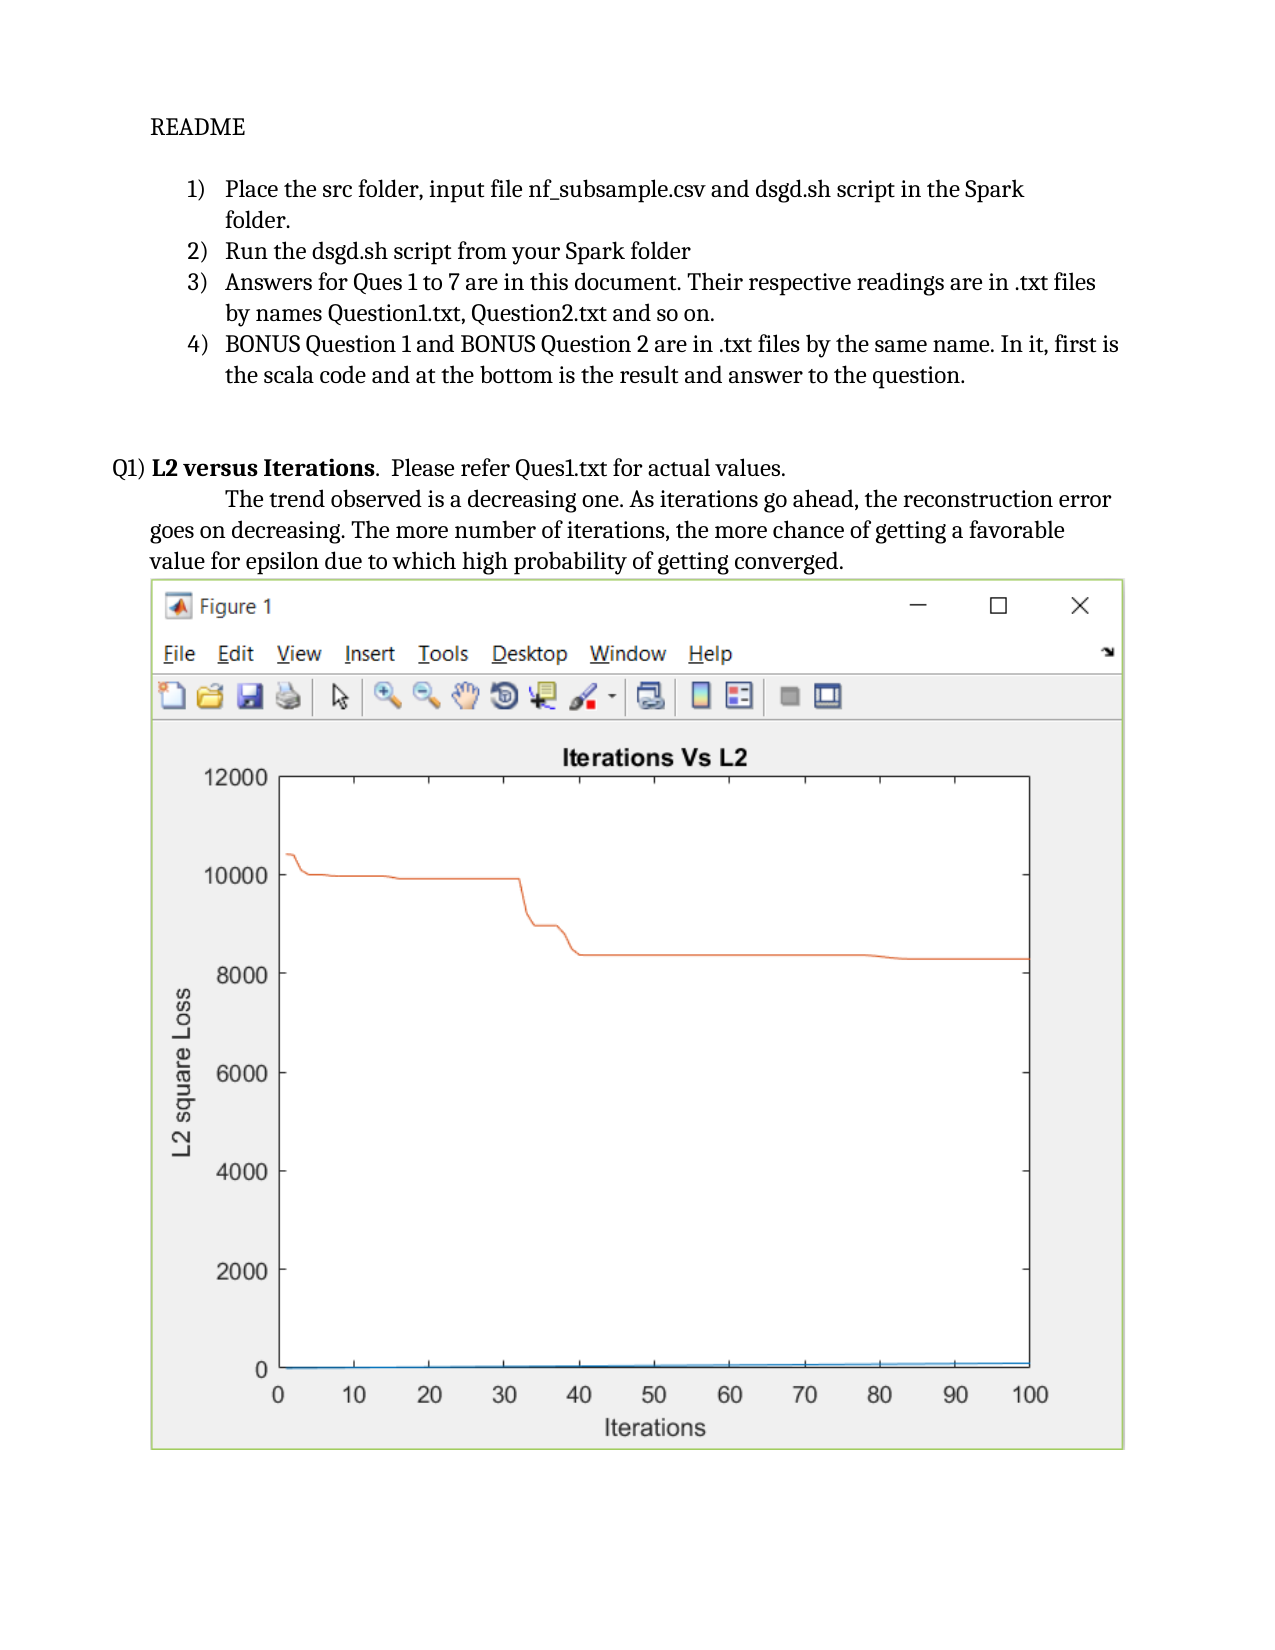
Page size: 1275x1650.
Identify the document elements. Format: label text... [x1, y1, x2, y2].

text The trend observed is a decreasing one. As iterations go ahead, the reconstruction error goes on decreasing. The more number of iterations, the more chance of getting a favorable value for epsilon due to which high probability of getting converged. [150, 485, 1125, 576]
text README [150, 112, 1125, 141]
picture [150, 578, 1125, 1450]
list Answers for Ques 1 to 7 are in this document. Their respective readings are in .txt files by names Question1.txt, Question2.txt and so on. [187, 268, 1125, 327]
list BONUS Question 1 and BONUS Question 2 are in .txt files by the same name. In it, first is the scala code and at the bottom is the result and answer to the question. [187, 330, 1125, 389]
text Q1) L2 versus Iterations. Please refer Ques1.txt for actual values. [112, 454, 1125, 483]
list Place the src folder, input file nf_subsample.csv and dsgd.sh script in the Spark [187, 174, 1125, 203]
list folder. [225, 206, 1125, 234]
list Run the dsgd.sh script from your Spark folder [187, 237, 1125, 265]
